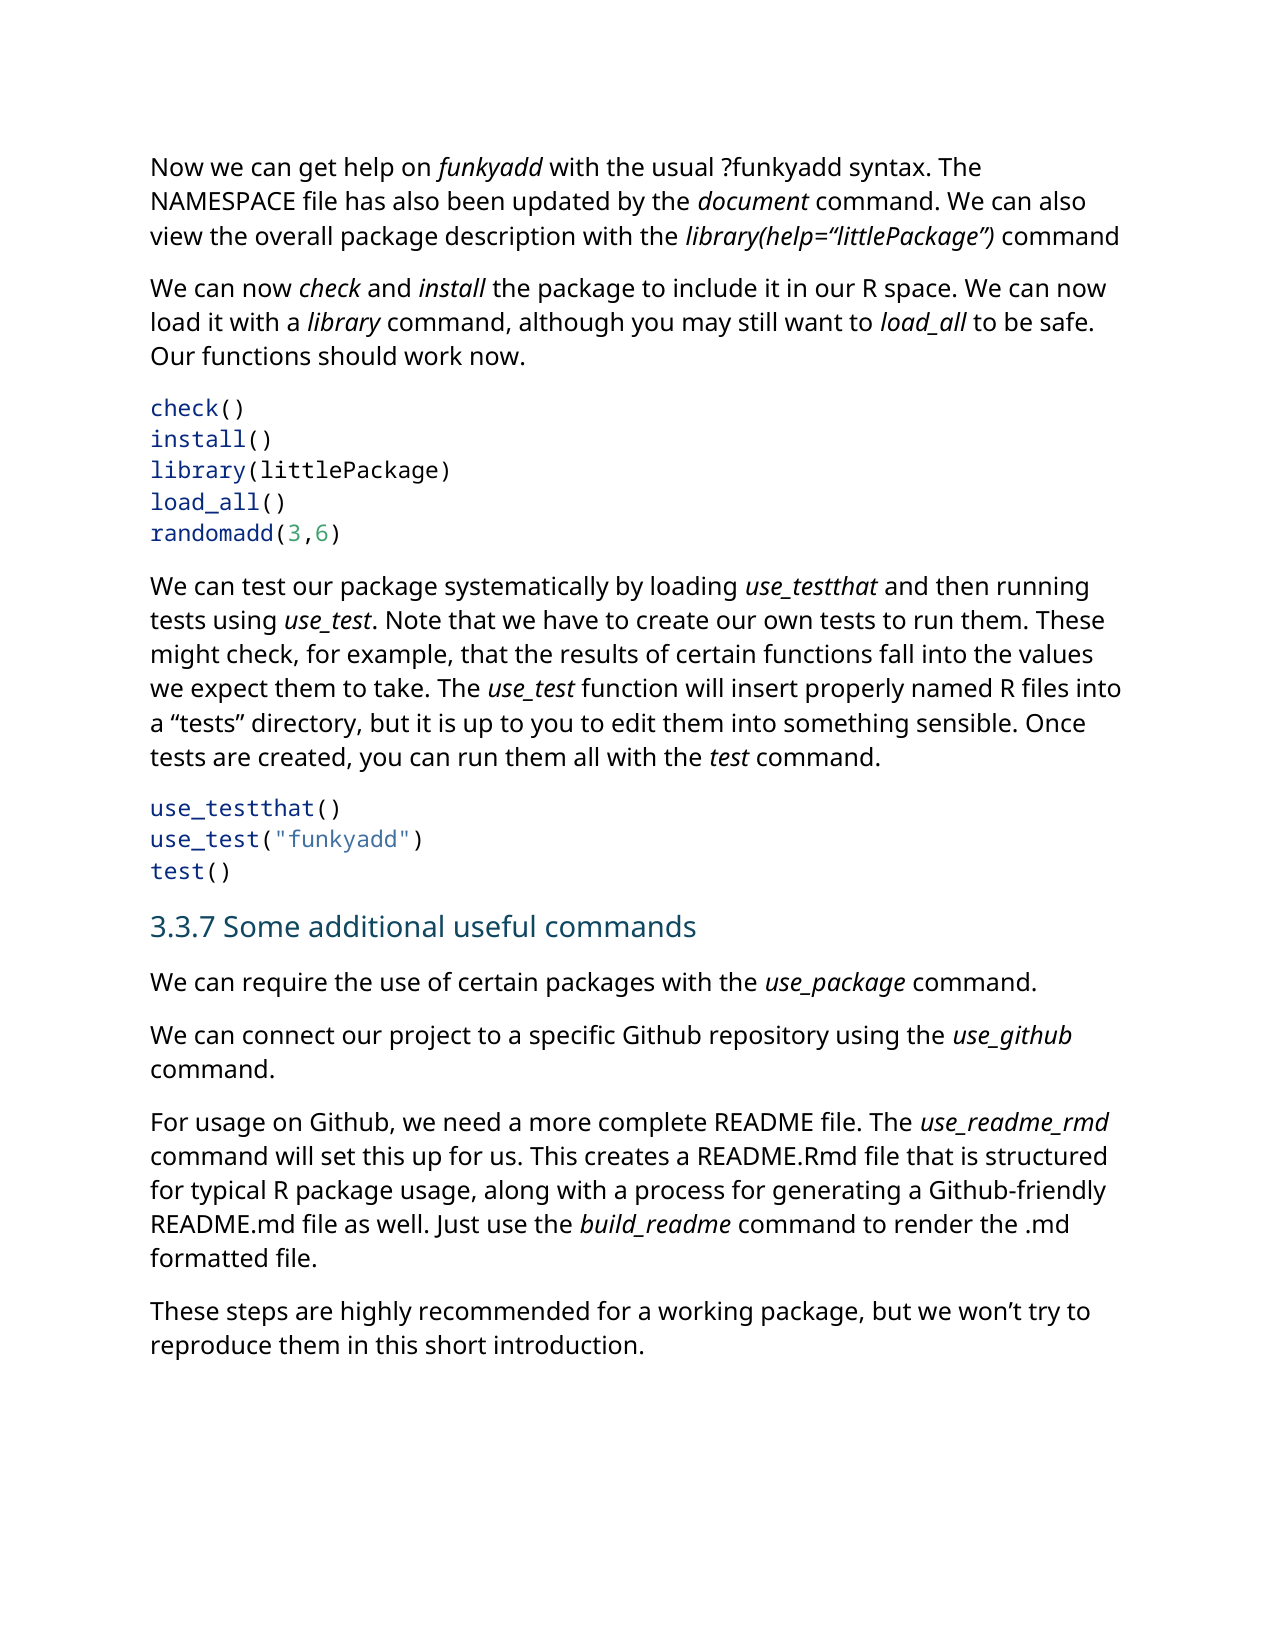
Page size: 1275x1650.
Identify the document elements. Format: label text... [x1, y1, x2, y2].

text These steps are highly recommended for a working package, but we won’t try to reproduce them in this short introduction. [150, 1294, 1125, 1362]
text check() install() library(littlePackage) load_all() randomadd(3,6) [150, 392, 1125, 548]
text We can now check and install the package to include it in our R space. We can now load it with a library command, although you may still want to load_all to be safe. Our functions should work now. [150, 271, 1125, 373]
text use_testthat() use_test("funkyadd") test() [150, 792, 1125, 886]
text We can test our package systematically by loading use_testthat and then running tests using use_test. Note that we have to create our own tests to run them. These might check, for example, that the results of certain functions fall into the values we expect them to take. The use_test function will insert properly named R files into a “tests” directory, but it is up to you to edit them into something sensible. Once tests are created, you can run them all with the test command. [150, 569, 1125, 773]
text We can require the use of certain packages with the use_package command. [150, 965, 1125, 999]
text For usage on Github, we need a more complete README file. The use_readme_rmd command will set this up for us. This creates a README.Rmd file that is structured for typical R package usage, along with a process for generating a Github-friendly README.md file as well. Just use the build_readme command to render the .md formatted file. [150, 1105, 1125, 1275]
text We can connect our project to a specific Github repository using the use_github command. [150, 1018, 1125, 1086]
text Now we can get help on funkyadd with the usual ?funkyadd syntax. The NAMESPACE file has also been updated by the document command. We can also view the overall package description with the library(help=“littlePackage”) command [150, 150, 1125, 252]
subtitle 3.3.7 Some additional useful commands [150, 907, 1125, 946]
